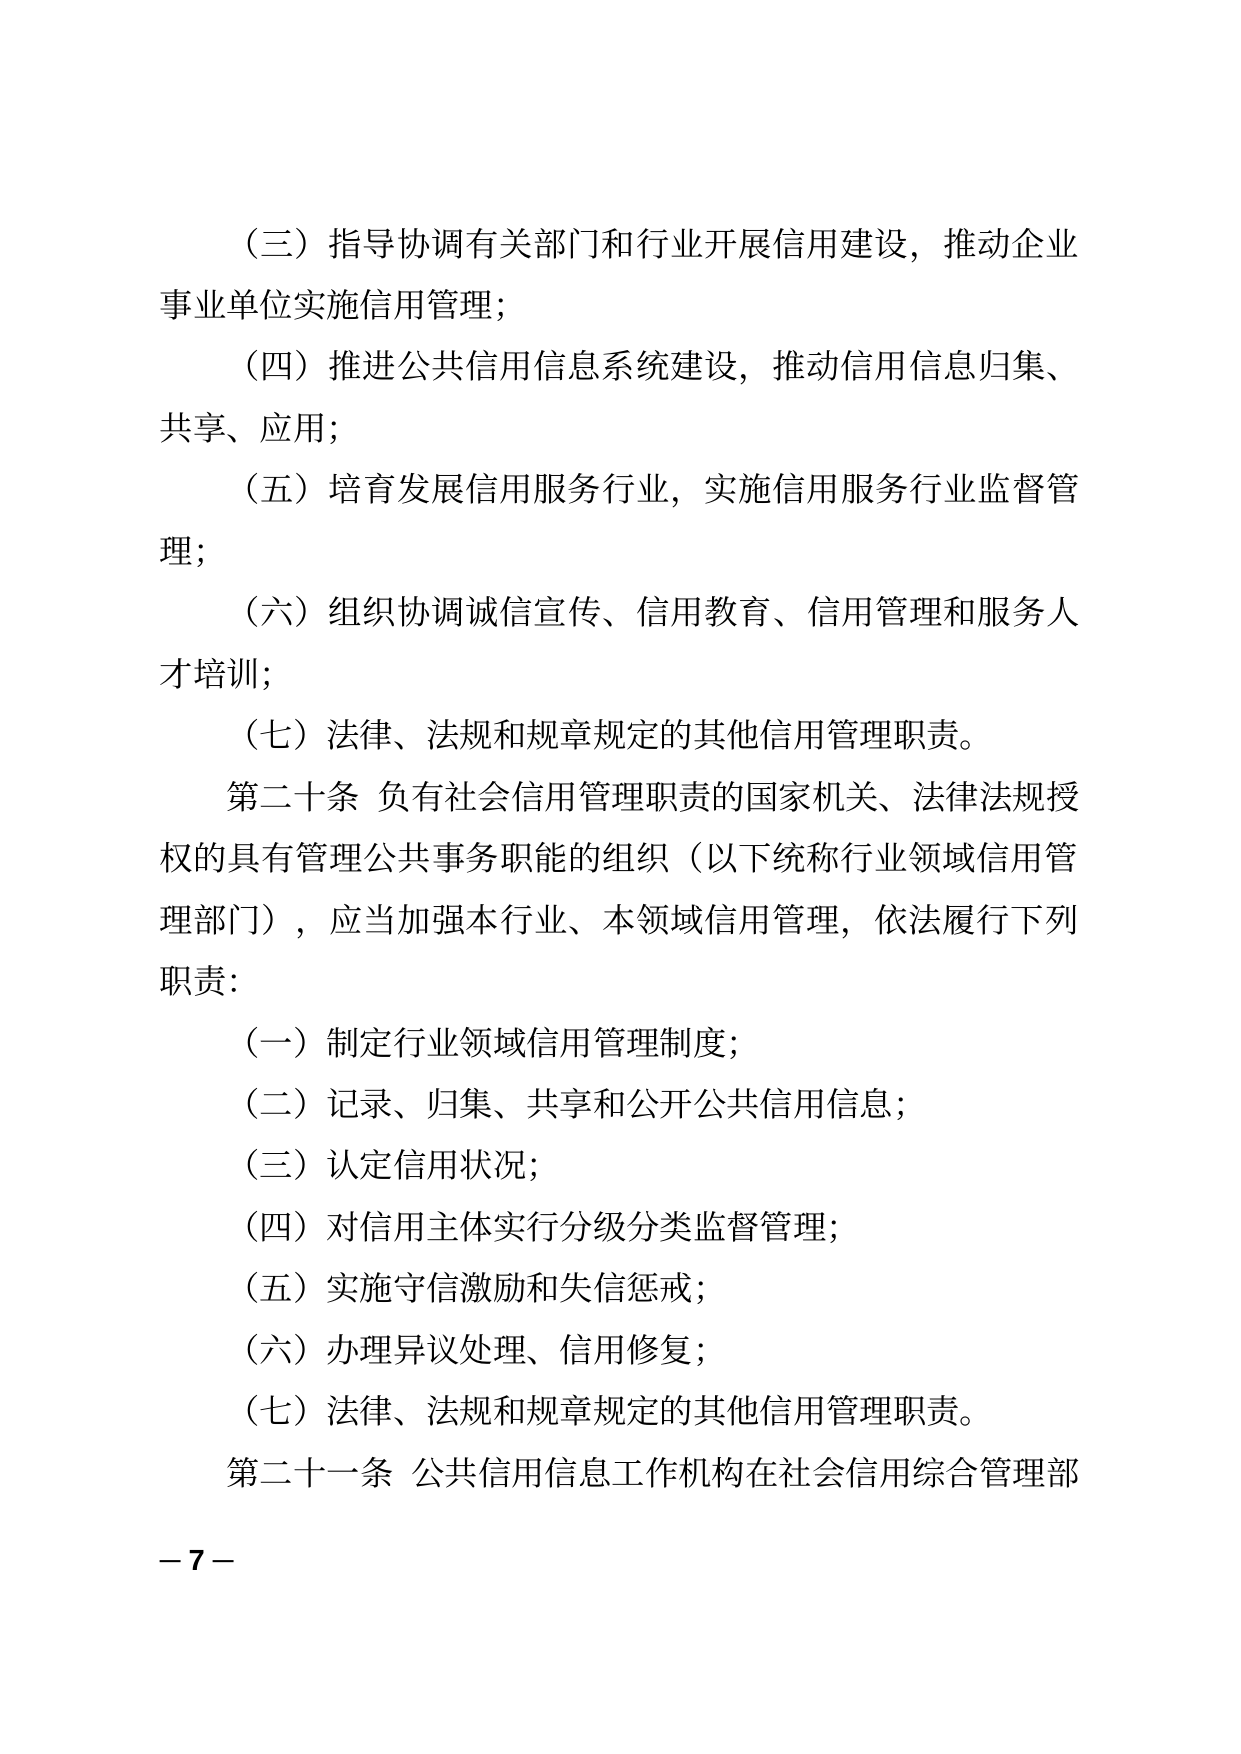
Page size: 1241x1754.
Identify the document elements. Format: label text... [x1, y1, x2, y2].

text （五）培育发展信用服务行业，实施信用服务行业监督管理； [159, 453, 1081, 576]
text （七）法律、法规和规章规定的其他信用管理职责。 [159, 1374, 1081, 1436]
text （四）对信用主体实行分级分类监督管理； [159, 1190, 1081, 1252]
text （五）实施守信激励和失信惩戒； [159, 1252, 1081, 1313]
text （七）法律、法规和规章规定的其他信用管理职责。 [159, 698, 1081, 760]
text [159, 1436, 1081, 1497]
text （一）制定行业领域信用管理制度； [159, 1006, 1081, 1067]
text （三）认定信用状况； [159, 1129, 1081, 1190]
text （六）组织协调诚信宣传、信用教育、信用管理和服务人才培训； [159, 576, 1081, 698]
text （二）记录、归集、共享和公开公共信用信息； [159, 1067, 1081, 1129]
text （六）办理异议处理、信用修复； [159, 1313, 1081, 1374]
text 第二十条 负有社会信用管理职责的国家机关、法律法规授权的具有管理公共事务职能的组织（以下统称行业领域信用管理部门），应当加强本行业、本领域信用管理，依法履行下列职责： [159, 760, 1081, 1006]
text （三）指导协调有关部门和行业开展信用建设，推动企业事业单位实施信用管理； [159, 207, 1081, 330]
text （四）推进公共信用信息系统建设，推动信用信息归集、共享、应用； [159, 330, 1081, 453]
